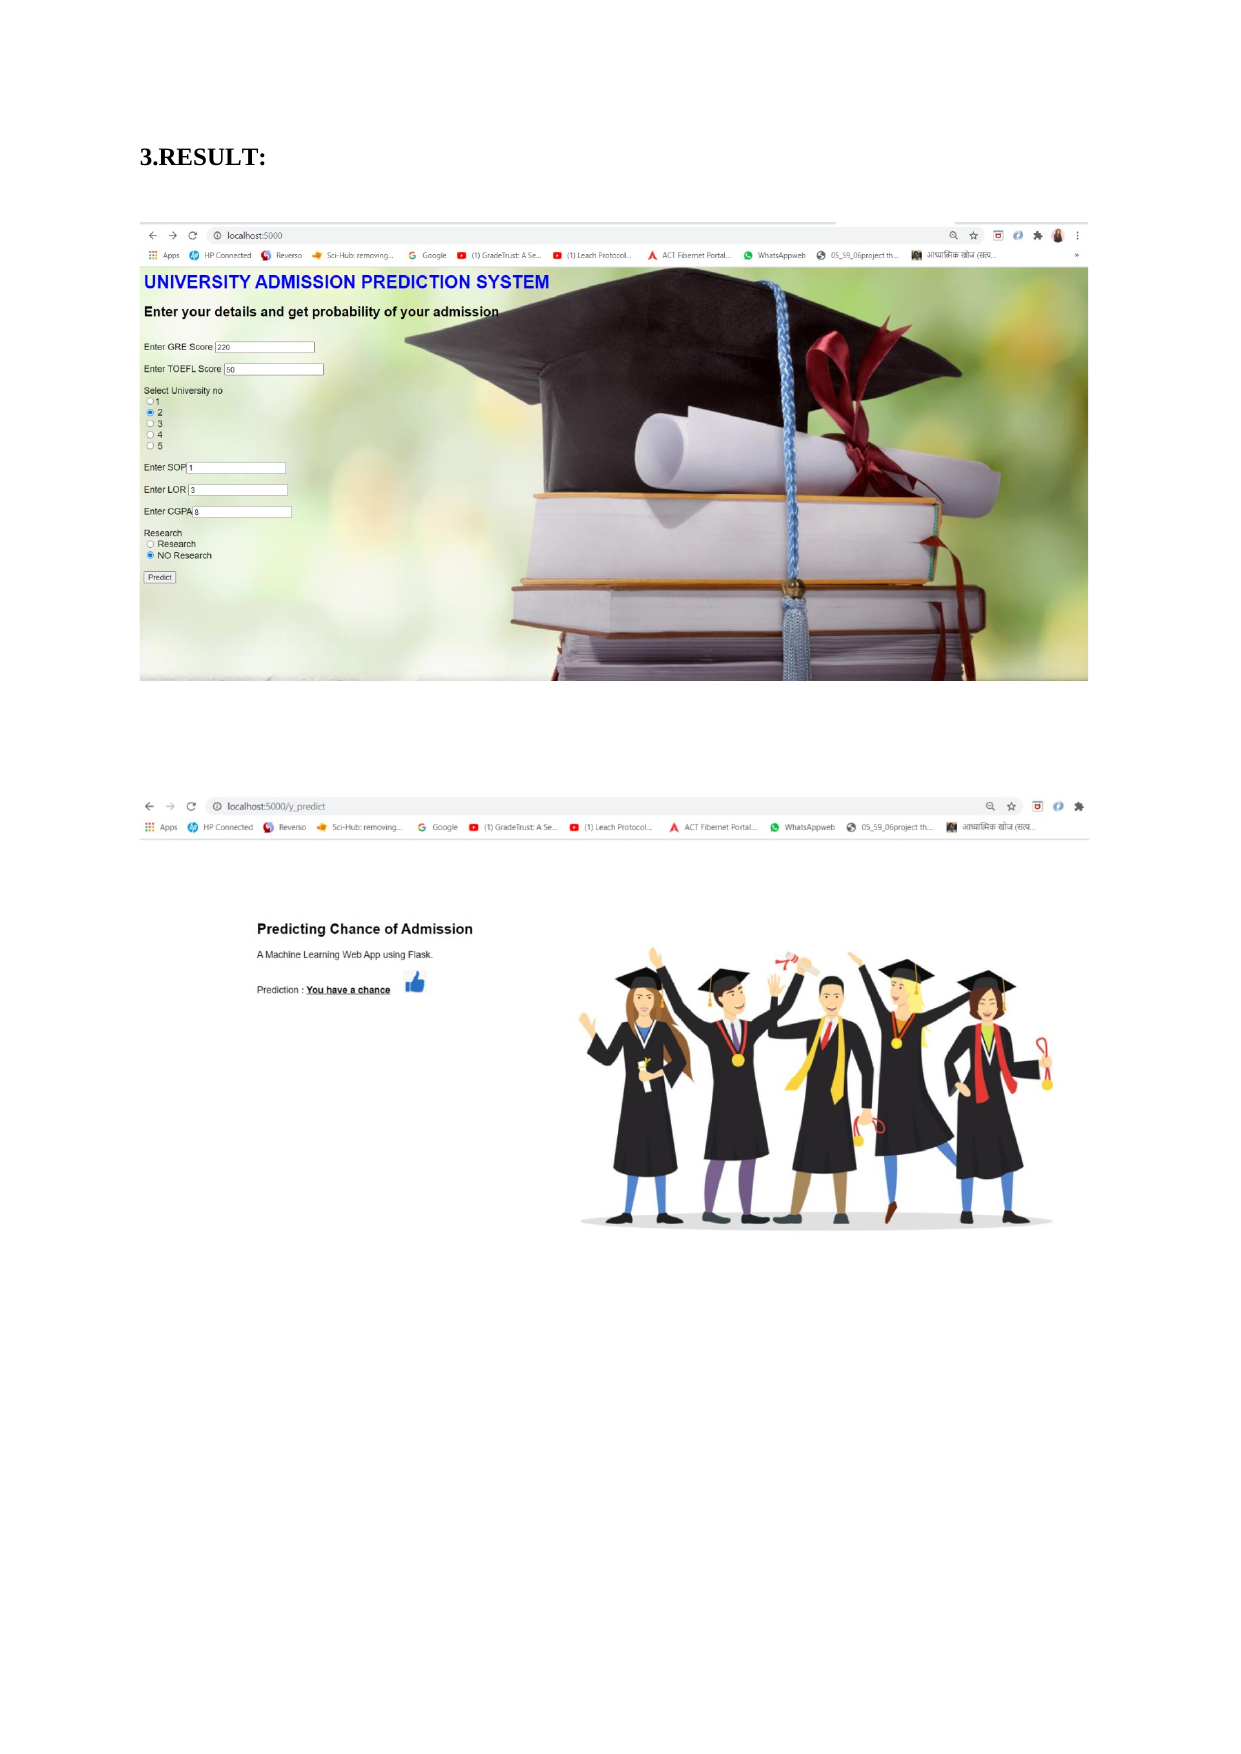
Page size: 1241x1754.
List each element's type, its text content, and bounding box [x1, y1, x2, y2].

picture [139, 796, 1090, 1235]
text 3.RESULT: [139, 142, 1061, 170]
picture [139, 222, 1089, 681]
